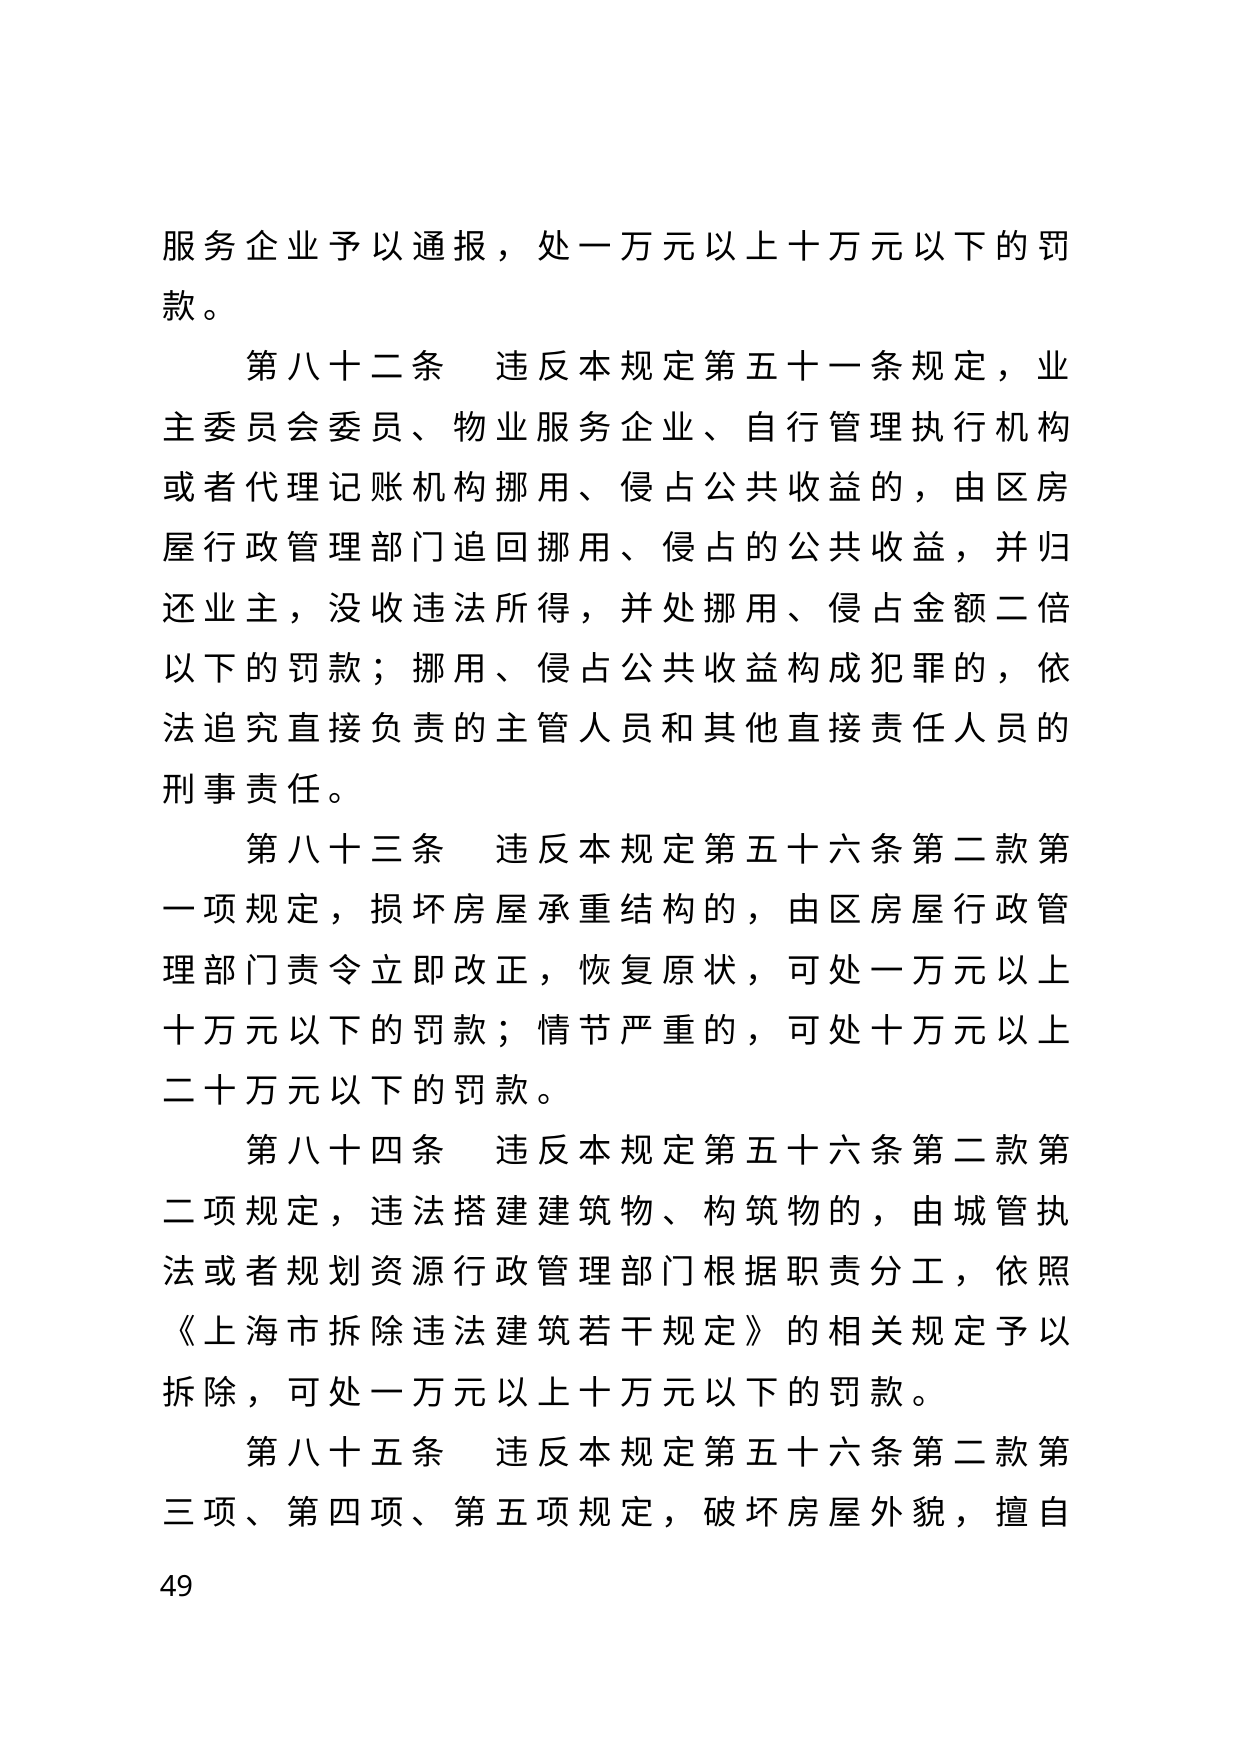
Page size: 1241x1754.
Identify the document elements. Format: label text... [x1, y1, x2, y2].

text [162, 1420, 1078, 1540]
text 第八十三条 违反本规定第五十六条第二款第一项规定，损坏房屋承重结构的，由区房屋行政管理部门责令立即改正，恢复原状，可处一万元以上十万元以下的罚款；情节严重的，可处十万元以上二十万元以下的罚款。 [162, 817, 1078, 1118]
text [162, 213, 1078, 334]
text 第八十四条 违反本规定第五十六条第二款第二项规定，违法搭建建筑物、构筑物的，由城管执法或者规划资源行政管理部门根据职责分工，依照《上海市拆除违法建筑若干规定》的相关规定予以拆除，可处一万元以上十万元以下的罚款。 [162, 1118, 1078, 1420]
text 第八十二条 违反本规定第五十一条规定，业主委员会委员、物业服务企业、自行管理执行机构或者代理记账机构挪用、侵占公共收益的，由区房屋行政管理部门追回挪用、侵占的公共收益，并归还业主，没收违法所得，并处挪用、侵占金额二倍以下的罚款；挪用、侵占公共收益构成犯罪的，依法追究直接负责的主管人员和其他直接责任人员的刑事责任。 [162, 334, 1078, 817]
